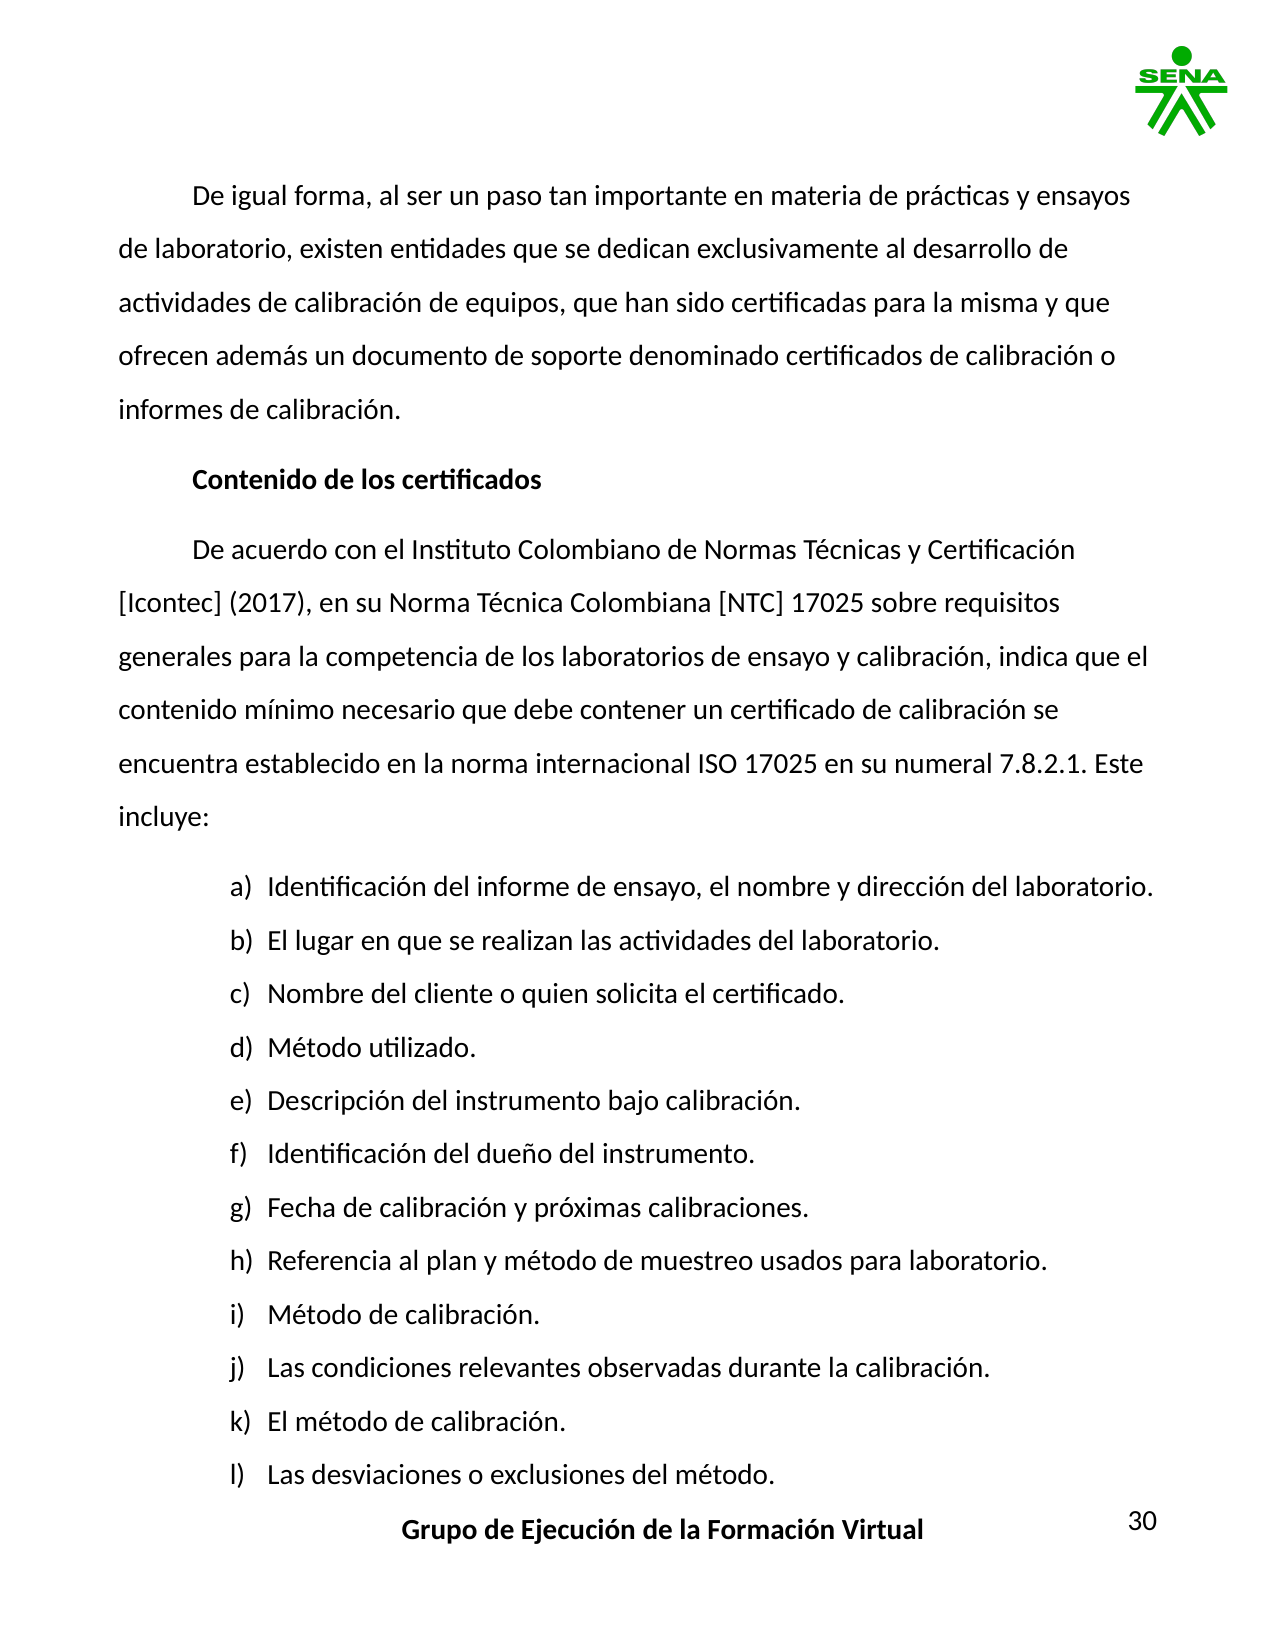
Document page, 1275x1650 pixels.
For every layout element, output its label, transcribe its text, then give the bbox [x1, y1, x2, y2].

text De igual forma, al ser un paso tan importante en materia de prácticas y ensayos de laboratorio, existen entidades que se dedican exclusivamente al desarrollo de actividades de calibración de equipos, que han sido certificadas para la misma y que ofrecen además un documento de soporte denominado certificados de calibración o informes de calibración. [118, 177, 1157, 427]
list El lugar en que se realizan las actividades del laboratorio. [229, 922, 1157, 957]
list Método utilizado. [229, 1029, 1157, 1064]
picture [1135, 46, 1228, 136]
list Referencia al plan y método de muestreo usados para laboratorio. [229, 1242, 1157, 1278]
list Descripción del instrumento bajo calibración. [229, 1082, 1157, 1118]
text De acuerdo con el Instituto Colombiano de Normas Técnicas y Certificación [Icontec] (2017), en su Norma Técnica Colombiana [NTC] 17025 sobre requisitos generales para la competencia de los laboratorios de ensayo y calibración, indica que el contenido mínimo necesario que debe contener un certificado de calibración se encuentra establecido en la norma internacional ISO 17025 en su numeral 7.8.2.1. Este incluye: [118, 531, 1157, 834]
list Método de calibración. [229, 1296, 1157, 1332]
list El método de calibración. [229, 1403, 1157, 1438]
list Nombre del cliente o quien solicita el certificado. [229, 975, 1157, 1011]
text Contenido de los certificados [118, 461, 1157, 497]
list Las condiciones relevantes observadas durante la calibración. [229, 1349, 1157, 1385]
list Identificación del dueño del instrumento. [229, 1136, 1157, 1171]
list Las desviaciones o exclusiones del método. [229, 1456, 1157, 1492]
list Identificación del informe de ensayo, el nombre y dirección del laboratorio. [229, 868, 1157, 904]
list Fecha de calibración y próximas calibraciones. [229, 1189, 1157, 1225]
